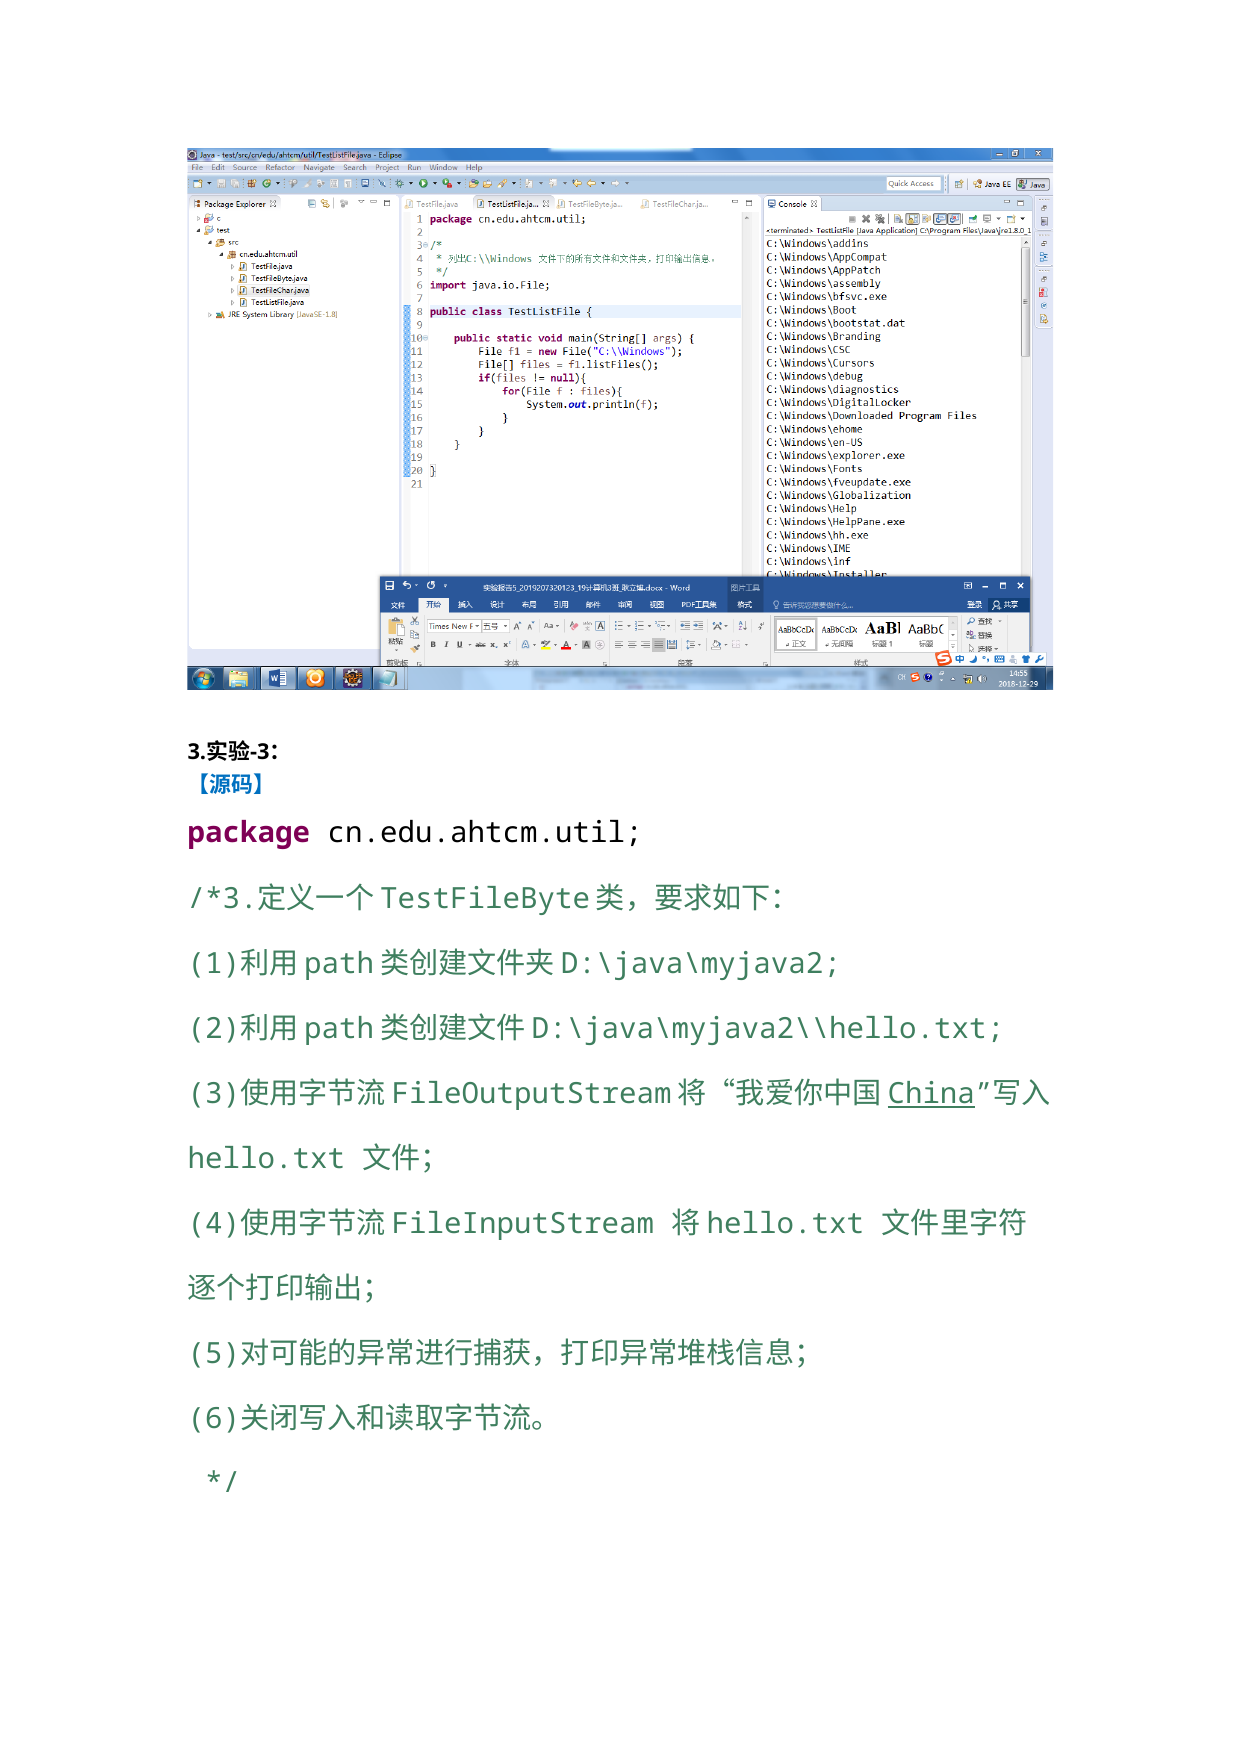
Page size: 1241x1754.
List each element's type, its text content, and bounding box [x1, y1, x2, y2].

text */ [187, 1449, 1053, 1514]
text (5)对可能的异常进行捕获，打印异常堆栈信息； [187, 1319, 1053, 1384]
text (3)使用字节流FileOutputStream将“我爱你中国China”写入hello.txt 文件； [187, 1059, 1053, 1189]
picture [187, 148, 1054, 690]
text 【源码】 [187, 766, 1053, 799]
text (4)使用字节流FileInputStream 将hello.txt 文件里字符逐个打印输出； [187, 1189, 1053, 1319]
text package cn.edu.ahtcm.util; [187, 799, 1053, 864]
text (6)关闭写入和读取字节流。 [187, 1384, 1053, 1449]
text (2)利用path类创建文件D:\java\myjava2\\hello.txt; [187, 994, 1053, 1059]
text 3.实验-3： [187, 734, 1053, 766]
text /*3.定义一个TestFileByte类，要求如下： [187, 864, 1053, 929]
text (1)利用path类创建文件夹D:\java\myjava2; [187, 929, 1053, 994]
